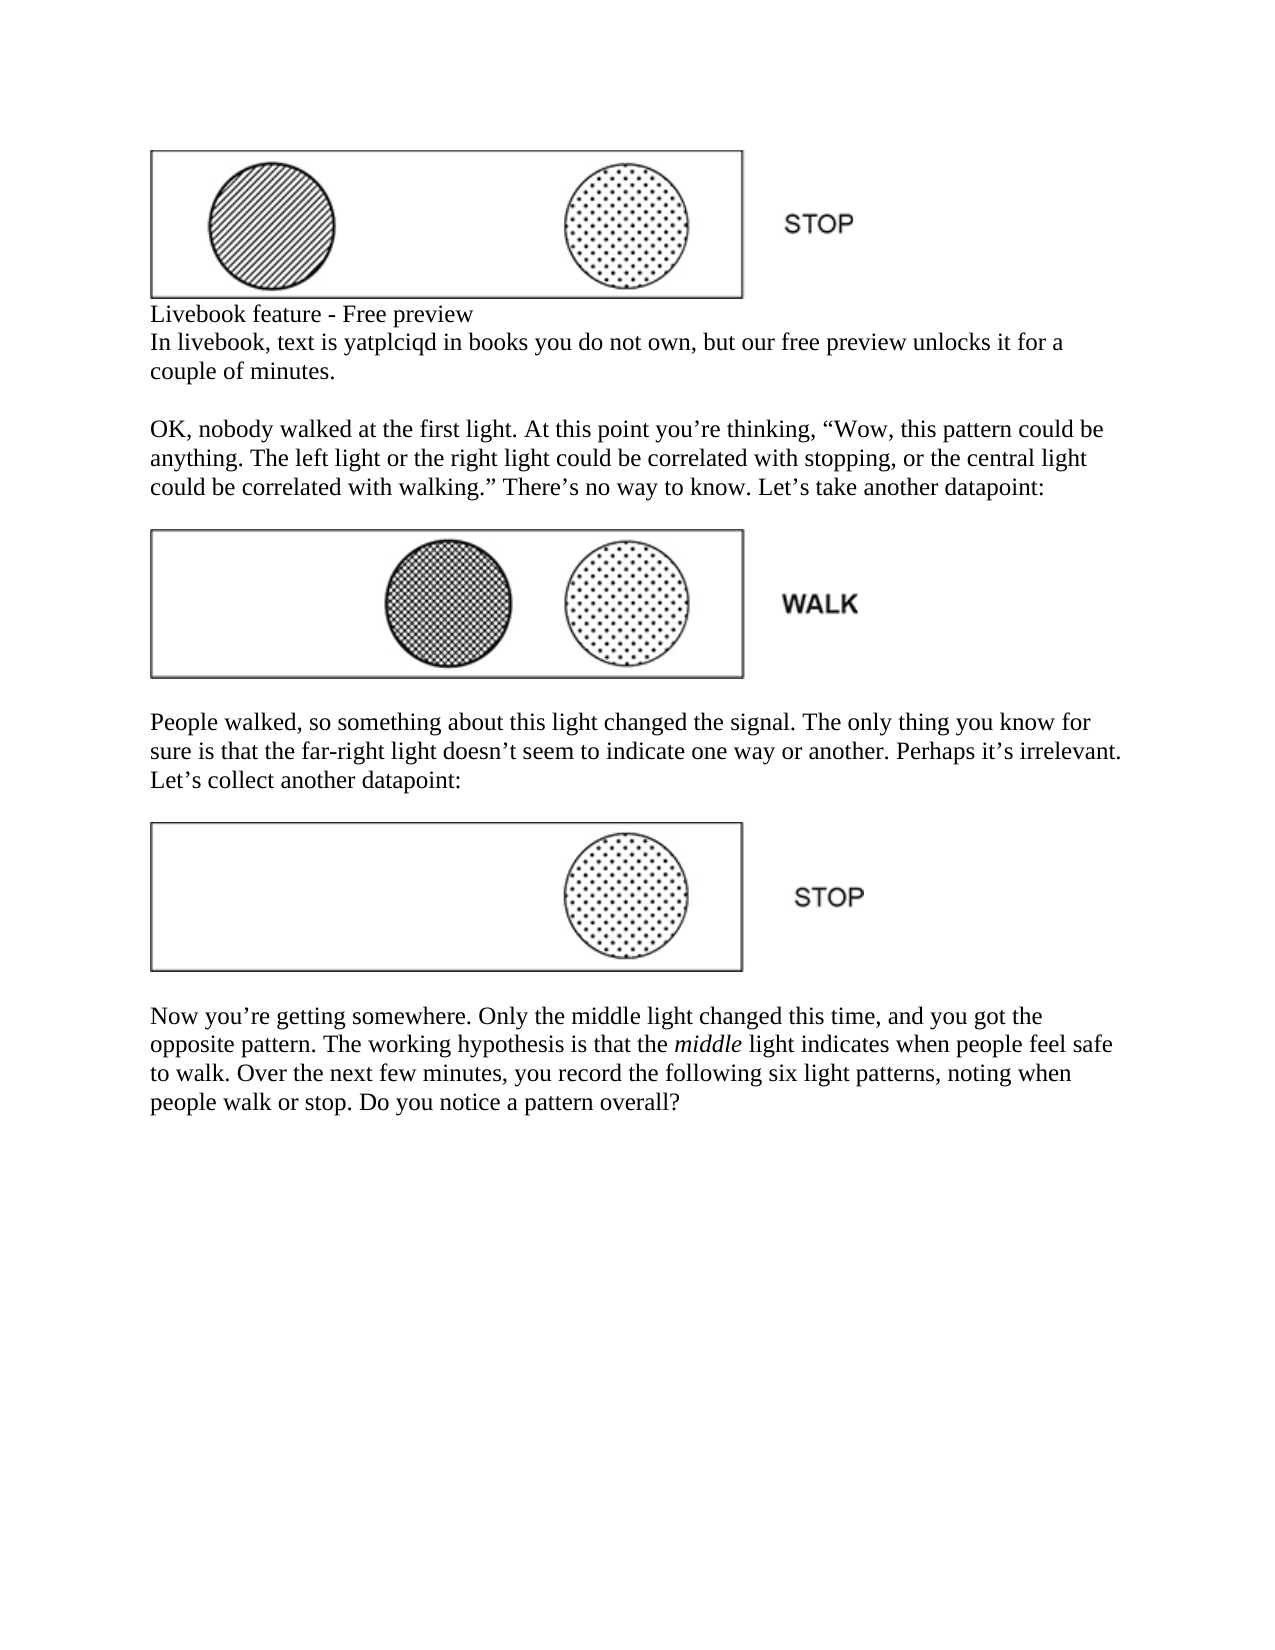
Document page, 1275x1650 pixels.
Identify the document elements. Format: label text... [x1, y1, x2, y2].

picture [150, 822, 864, 972]
text OK, nobody walked at the first light. At this point you’re thinking, “Wow, this pattern could be anything. The left light or the right light could be correlated with stopping, or the central light could be correlated with walking.” There’s no way to know. Let’s take another datapoint: [150, 414, 1125, 500]
picture [150, 150, 854, 299]
text People walked, so something about this light changed the signal. The only thing you know for sure is that the far-right light doesn’t seem to indicate one way or another. Perhaps it’s irrelevant. Let’s collect another datapoint: [150, 707, 1125, 794]
text Livebook feature - Free preview [150, 299, 1125, 327]
picture [150, 529, 858, 679]
text Now you’re getting somewhere. Only the middle light changed this time, and you got the opposite pattern. The working hypothesis is that the middle light indicates when people feel safe to walk. Over the next few minutes, you record the following six light patterns, noting when people walk or stop. Do you notice a pattern overall? [150, 1001, 1125, 1116]
text In livebook, text is yatplciqd in books you do not own, but our free preview unlocks it for a couple of minutes. [150, 327, 1125, 385]
